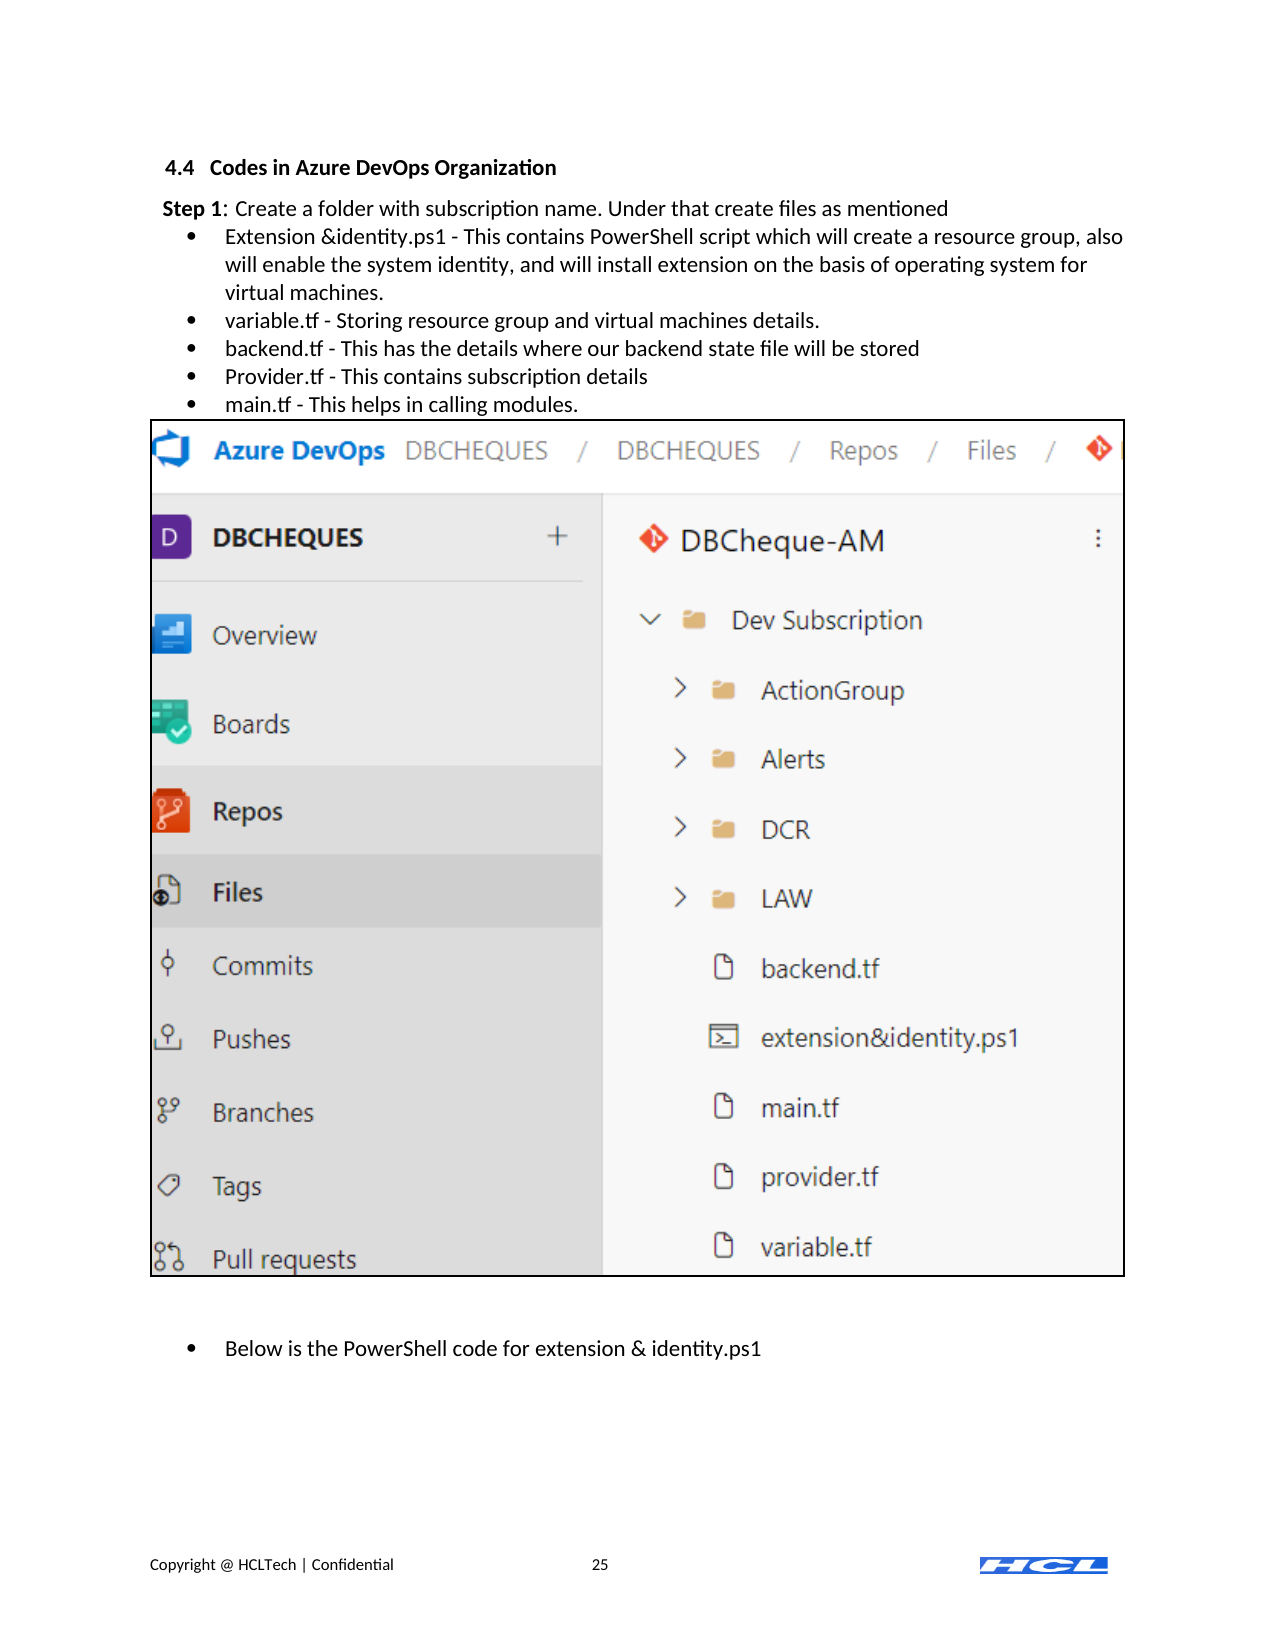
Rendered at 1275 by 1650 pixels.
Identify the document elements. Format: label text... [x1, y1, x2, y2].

list Below is the PowerShell code for extension & identity.ps1 [187, 1334, 1125, 1362]
subtitle Codes in Azure DevOps Organization [165, 153, 1125, 181]
text Step 1: Create a folder with subscription name. Under that create files as mentioned [150, 193, 1125, 222]
picture [980, 1557, 1108, 1574]
picture [152, 421, 1123, 1275]
list backend.tf - This has the details where our backend state file will be stored [187, 334, 1125, 362]
list Extension &identity.ps1 - This contains PowerShell script which will create a resource group, also will enable the system identity, and will install extension on the basis of operating system for virtual machines. [187, 222, 1125, 306]
list main.tf - This helps in calling modules. [187, 391, 1125, 418]
list Provider.tf - This contains subscription details [187, 362, 1125, 391]
list variable.tf - Storing resource group and virtual machines details. [187, 306, 1125, 334]
